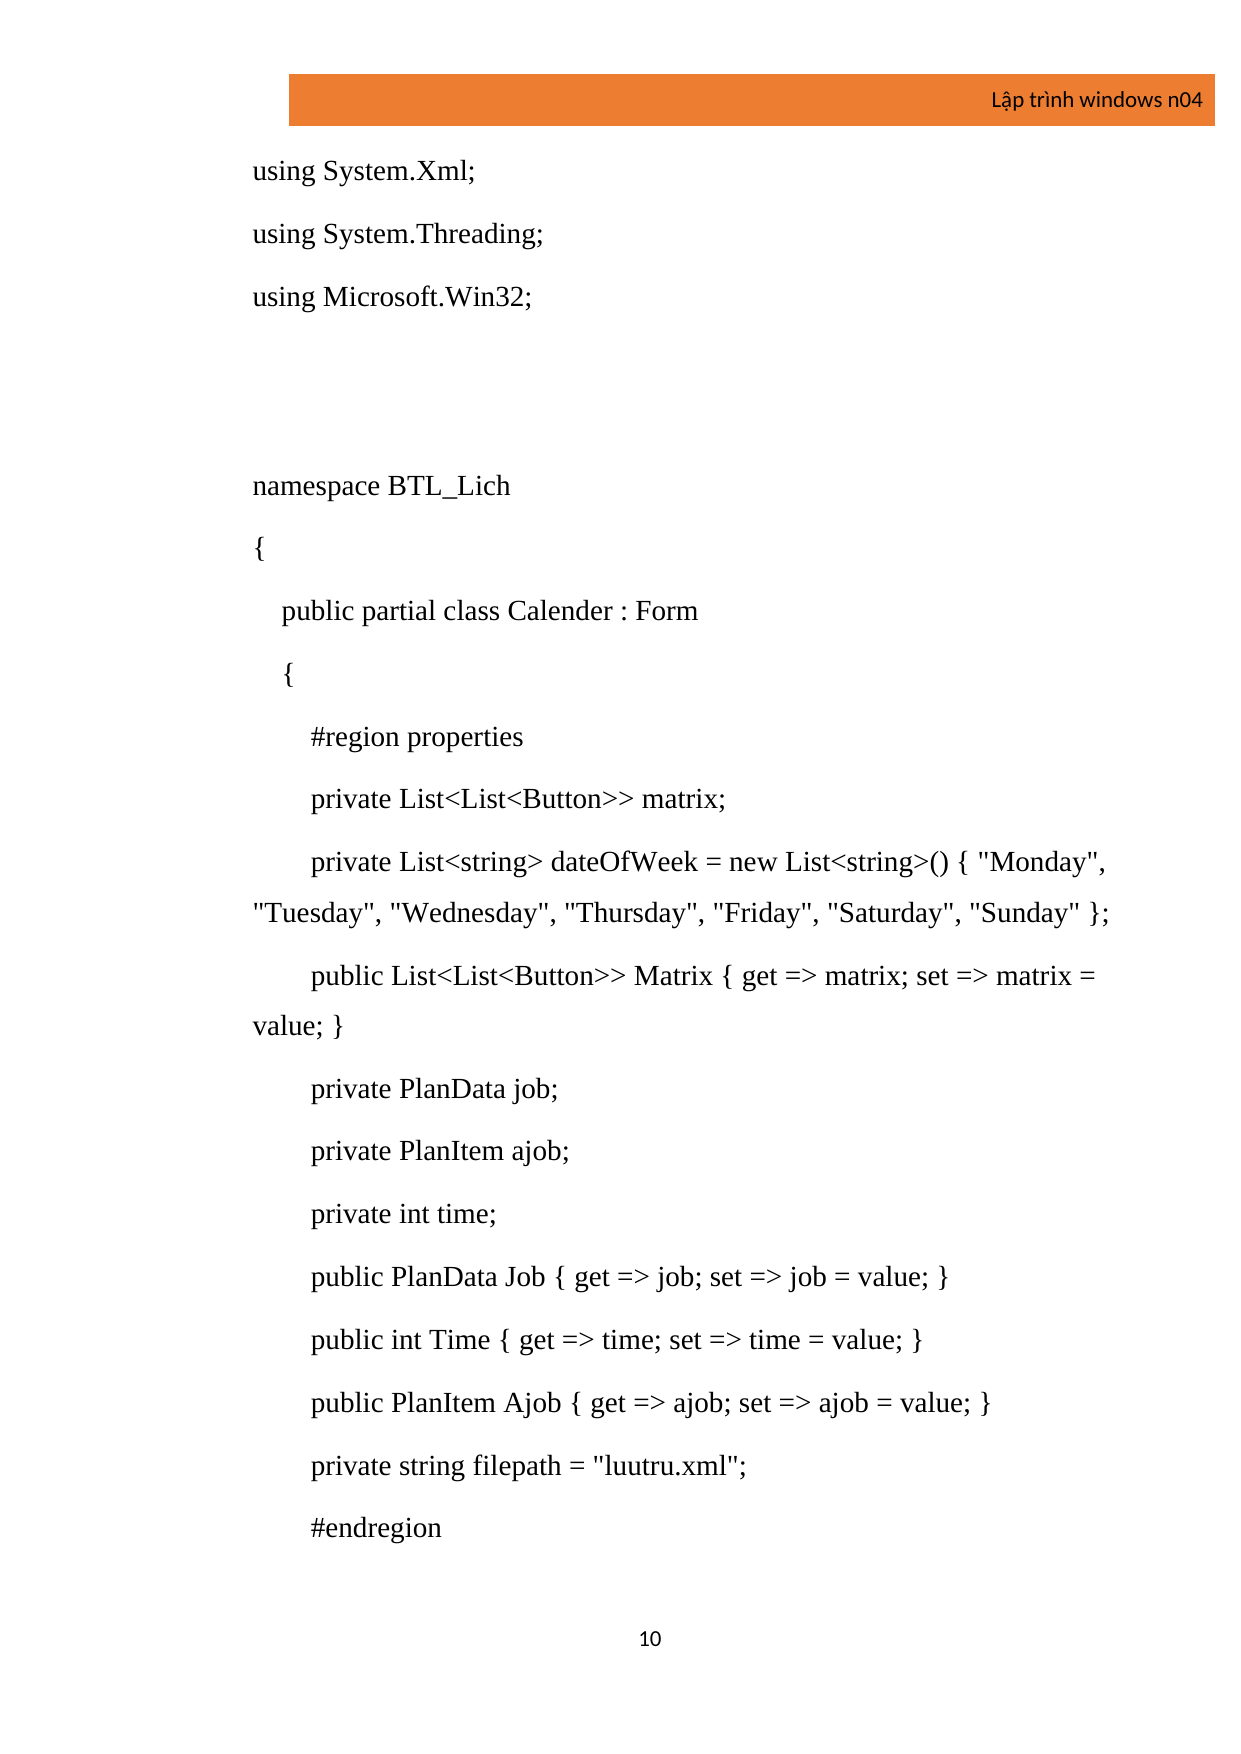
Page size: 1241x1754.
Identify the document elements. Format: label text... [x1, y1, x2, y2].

text private PlanData job; [252, 1071, 1122, 1104]
text private int time; [252, 1196, 1122, 1230]
text using System.Threading; [252, 216, 1122, 250]
text { [252, 530, 1122, 564]
text private PlanItem ajob; [252, 1133, 1122, 1167]
text private string filepath = "luutru.xml"; [252, 1448, 1122, 1481]
text #region properties [252, 719, 1122, 752]
text namespace BTL_Lich [252, 468, 1122, 501]
text public PlanData Job { get => job; set => job = value; } [252, 1259, 1122, 1293]
text public PlanItem Ajob { get => ajob; set => ajob = value; } [252, 1385, 1122, 1418]
text using System.Xml; [252, 153, 1122, 187]
text private List<List<Button>> matrix; [252, 782, 1122, 815]
text private List<string> dateOfWeek = new List<string>() { "Monday", "Tuesday", "Wednesday", "Thursday", "Friday", "Saturday", "Sunday" }; [252, 844, 1122, 928]
text public int Time { get => time; set => time = value; } [252, 1322, 1122, 1356]
text #endregion [252, 1510, 1122, 1544]
text public partial class Calender : Form [252, 593, 1122, 627]
text public List<List<Button>> Matrix { get => matrix; set => matrix = value; } [252, 958, 1122, 1041]
text { [252, 656, 1122, 689]
text using Microsoft.Win32; [252, 279, 1122, 313]
